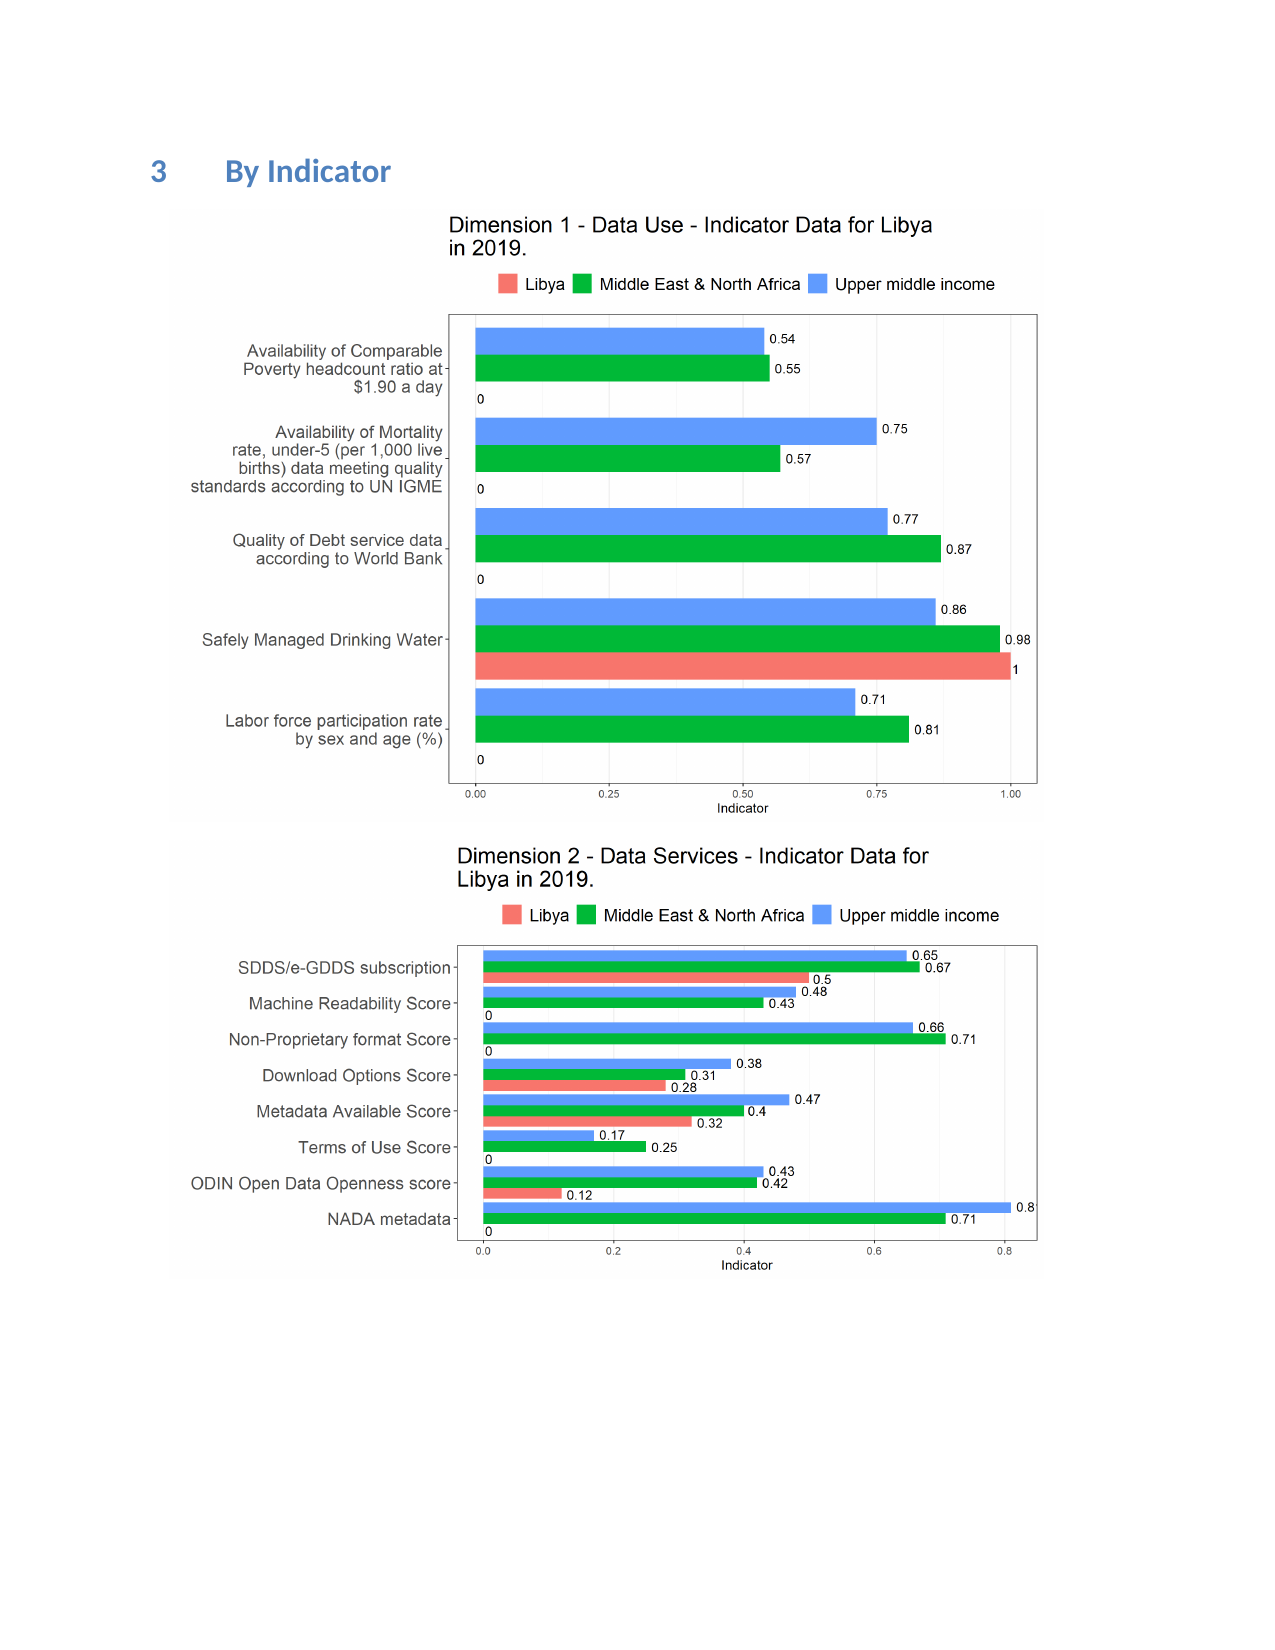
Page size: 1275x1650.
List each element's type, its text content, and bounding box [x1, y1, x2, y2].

subtitle 3 By Indicator [150, 150, 1125, 191]
picture [168, 840, 1044, 1279]
picture [168, 209, 1044, 822]
